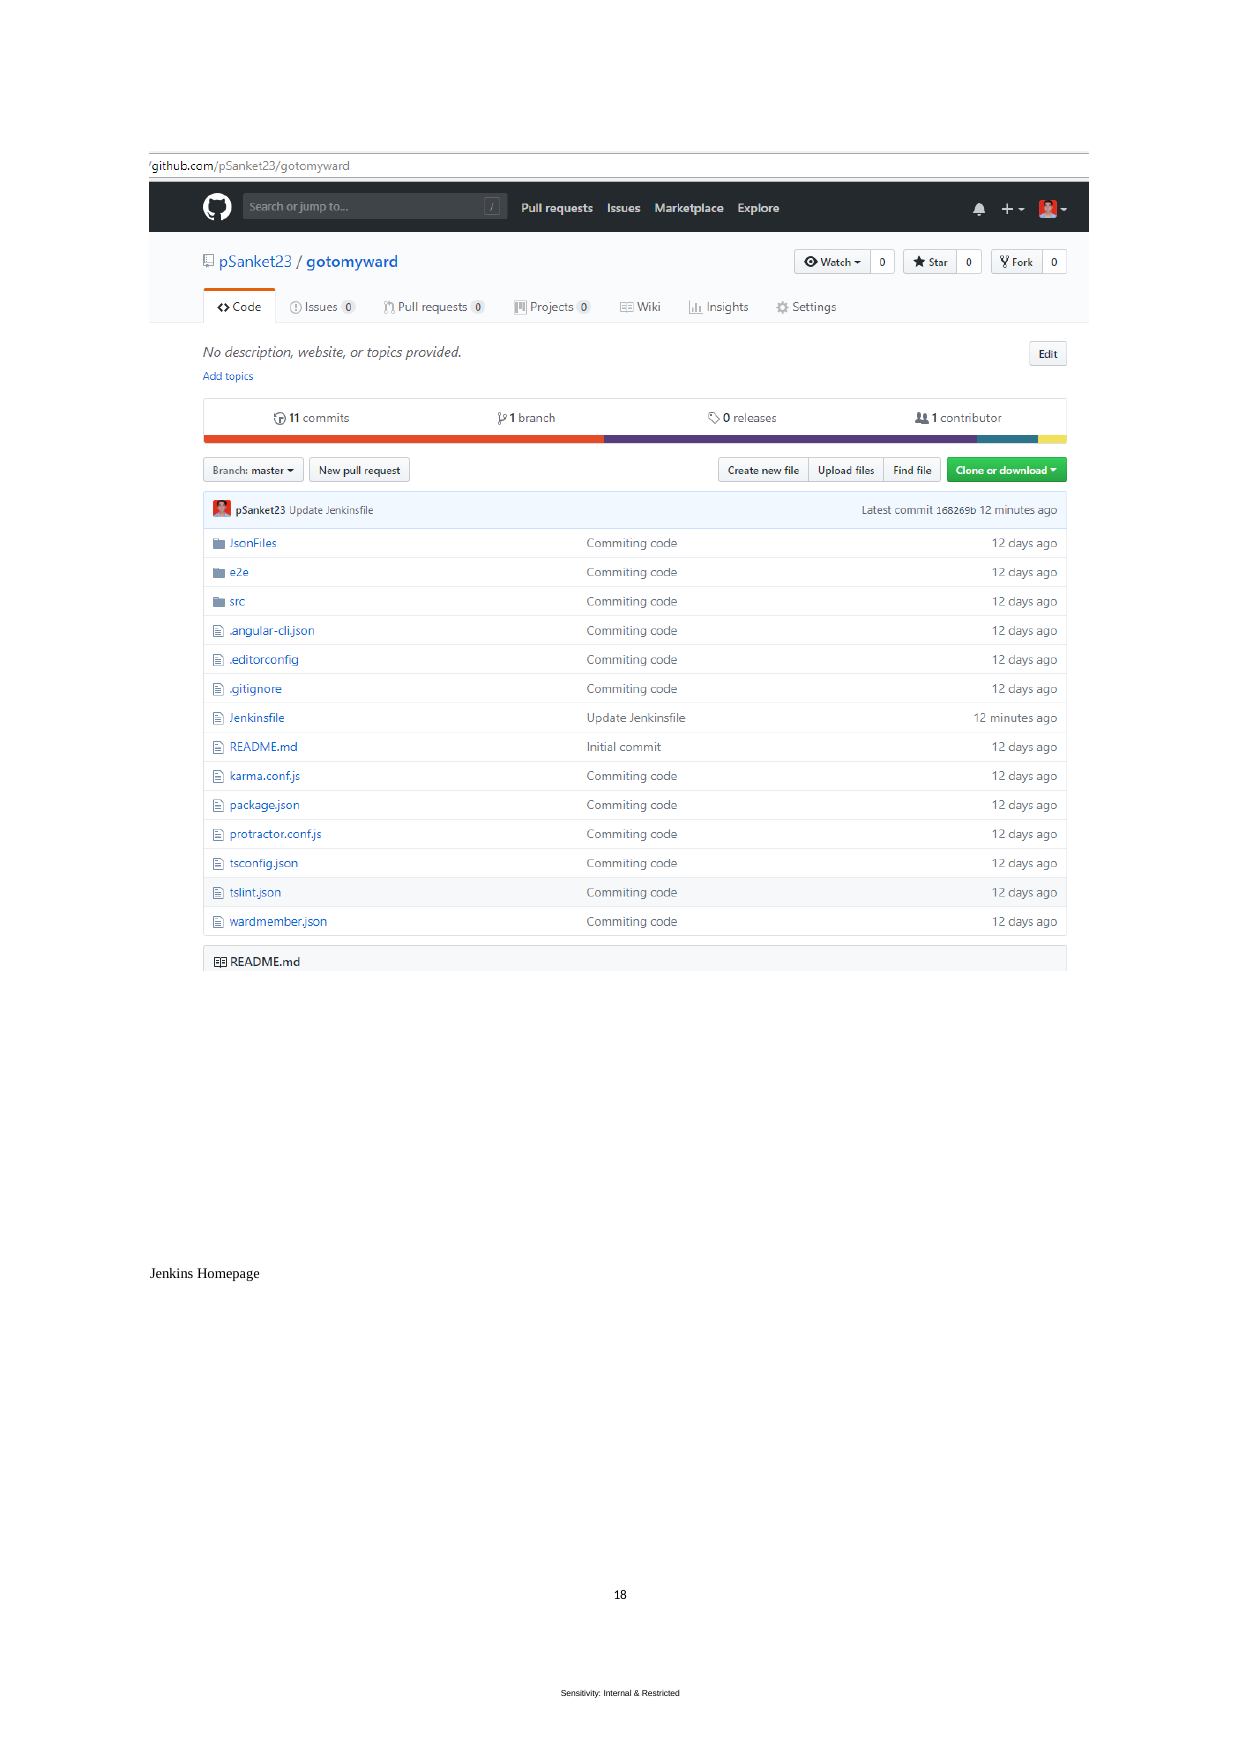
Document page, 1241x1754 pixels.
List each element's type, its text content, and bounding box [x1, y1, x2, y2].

subtitle Jenkins Homepage [150, 1253, 1090, 1282]
picture [149, 151, 1089, 971]
